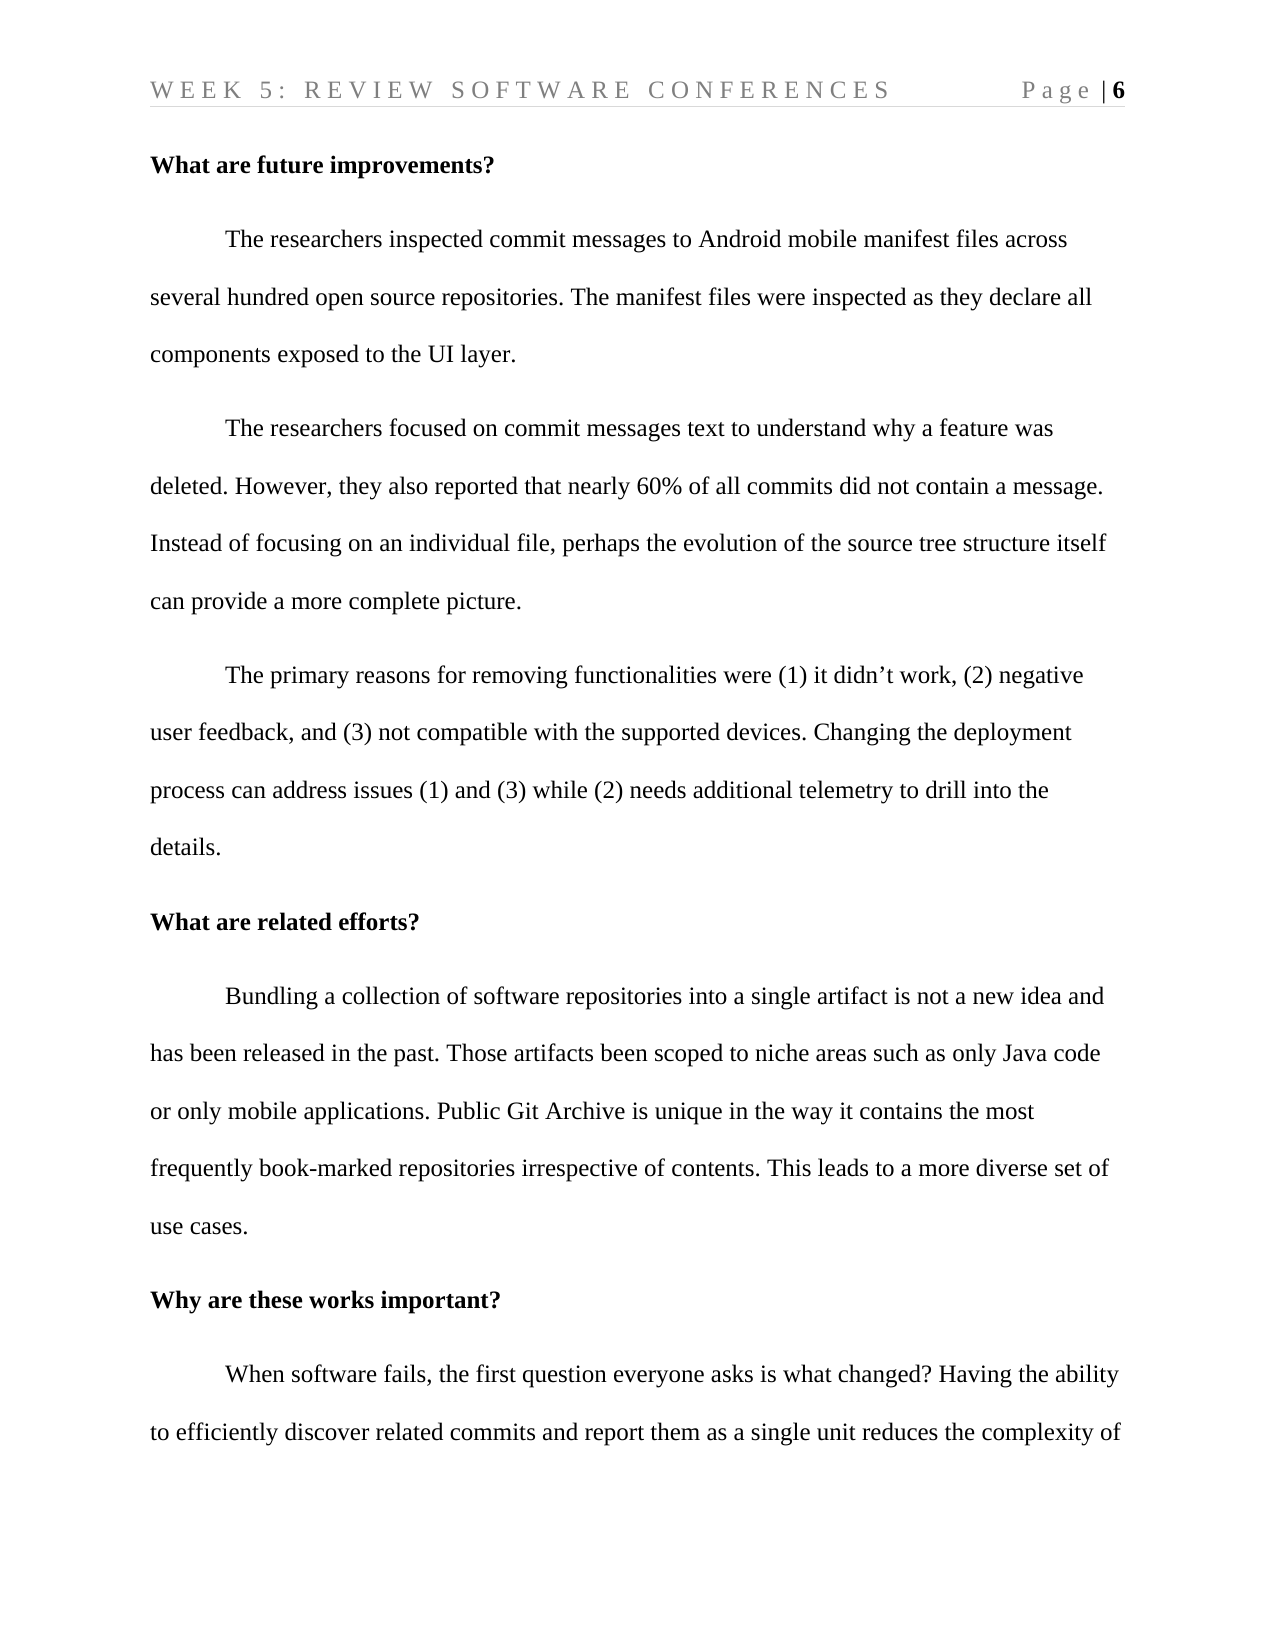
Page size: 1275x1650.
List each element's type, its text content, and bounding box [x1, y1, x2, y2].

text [150, 1359, 1125, 1445]
subtitle What are future improvements? [150, 150, 1125, 179]
subtitle Why are these works important? [150, 1285, 1125, 1314]
text The researchers focused on commit messages text to understand why a feature was deleted. However, they also reported that nearly 60% of all commits did not contain a message. Instead of focusing on an individual file, perhaps the evolution of the source tree structure itself can provide a more complete picture. [150, 413, 1125, 614]
subtitle What are related efforts? [150, 907, 1125, 935]
text Bundling a collection of software repositories into a single artifact is not a new idea and has been released in the past. Those artifacts been scoped to niche areas such as only Java code or only mobile applications. Public Git Archive is unique in the way it contains the most frequently book-marked repositories irrespective of contents. This leads to a more diverse set of use cases. [150, 981, 1125, 1239]
text The primary reasons for removing functionalities were (1) it didn’t work, (2) negative user feedback, and (3) not compatible with the supported devices. Changing the deployment process can address issues (1) and (3) while (2) needs additional telemetry to drill into the details. [150, 660, 1125, 861]
text The researchers inspected commit messages to Android mobile manifest files across several hundred open source repositories. The manifest files were inspected as they declare all components exposed to the UI layer. [150, 224, 1125, 368]
